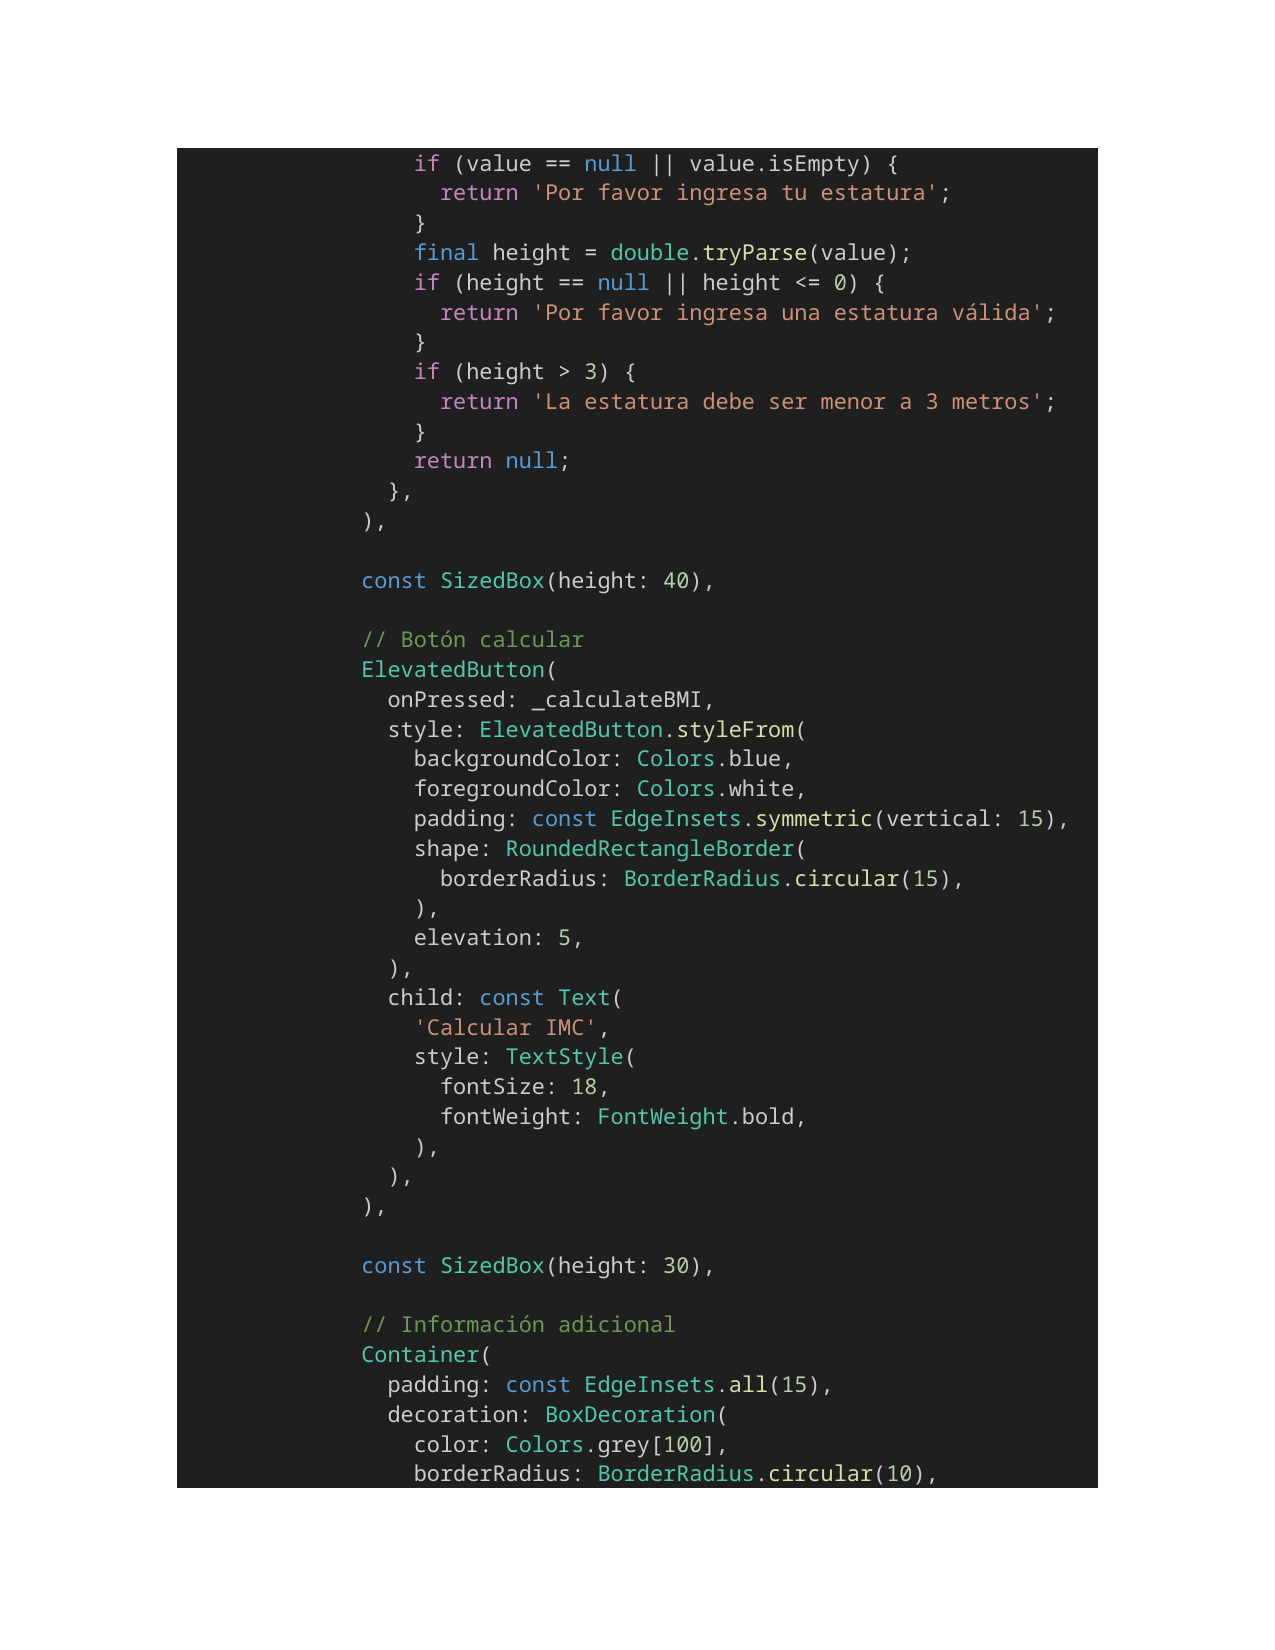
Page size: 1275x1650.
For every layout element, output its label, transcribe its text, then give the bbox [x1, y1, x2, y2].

text borderRadius: BorderRadius.circular(15), [177, 863, 1098, 892]
text return 'Por favor ingresa una estatura válida'; [177, 297, 1098, 326]
text // Botón calcular [177, 624, 1098, 654]
text backgroundColor: Colors.blue, [177, 743, 1098, 773]
text ), [177, 1131, 1098, 1161]
text } [177, 207, 1098, 237]
text padding: const EdgeInsets.symmetric(vertical: 15), [177, 803, 1098, 833]
text } [177, 416, 1098, 446]
text return 'Por favor ingresa tu estatura'; [177, 177, 1098, 207]
text if (height > 3) { [177, 356, 1098, 386]
text fontSize: 18, [177, 1071, 1098, 1101]
text style: TextStyle( [177, 1041, 1098, 1071]
text const SizedBox(height: 40), [177, 565, 1098, 594]
text elevation: 5, [177, 922, 1098, 952]
text return 'La estatura debe ser menor a 3 metros'; [177, 386, 1098, 416]
text final height = double.tryParse(value); [177, 237, 1098, 267]
text ), [177, 1190, 1098, 1220]
text child: const Text( [177, 982, 1098, 1012]
text style: ElevatedButton.styleFrom( [177, 714, 1098, 743]
text if (height == null || height <= 0) { [177, 267, 1098, 297]
text onPressed: _calculateBMI, [177, 684, 1098, 714]
text // Información adicional [177, 1309, 1098, 1339]
text ), [177, 505, 1098, 535]
text color: Colors.grey[100], [177, 1429, 1098, 1458]
text 'Calcular IMC', [177, 1012, 1098, 1041]
text borderRadius: BorderRadius.circular(10), [177, 1458, 1098, 1488]
text if (value == null || value.isEmpty) { [177, 148, 1098, 177]
text shape: RoundedRectangleBorder( [177, 833, 1098, 863]
text fontWeight: FontWeight.bold, [177, 1101, 1098, 1131]
text ), [177, 892, 1098, 922]
text } [177, 326, 1098, 356]
text ), [177, 952, 1098, 982]
text padding: const EdgeInsets.all(15), [177, 1369, 1098, 1399]
text ), [177, 1161, 1098, 1190]
text const SizedBox(height: 30), [177, 1250, 1098, 1280]
text ElevatedButton( [177, 654, 1098, 684]
text Container( [177, 1339, 1098, 1369]
text }, [177, 475, 1098, 505]
text decoration: BoxDecoration( [177, 1399, 1098, 1429]
text return null; [177, 446, 1098, 475]
text foregroundColor: Colors.white, [177, 773, 1098, 803]
